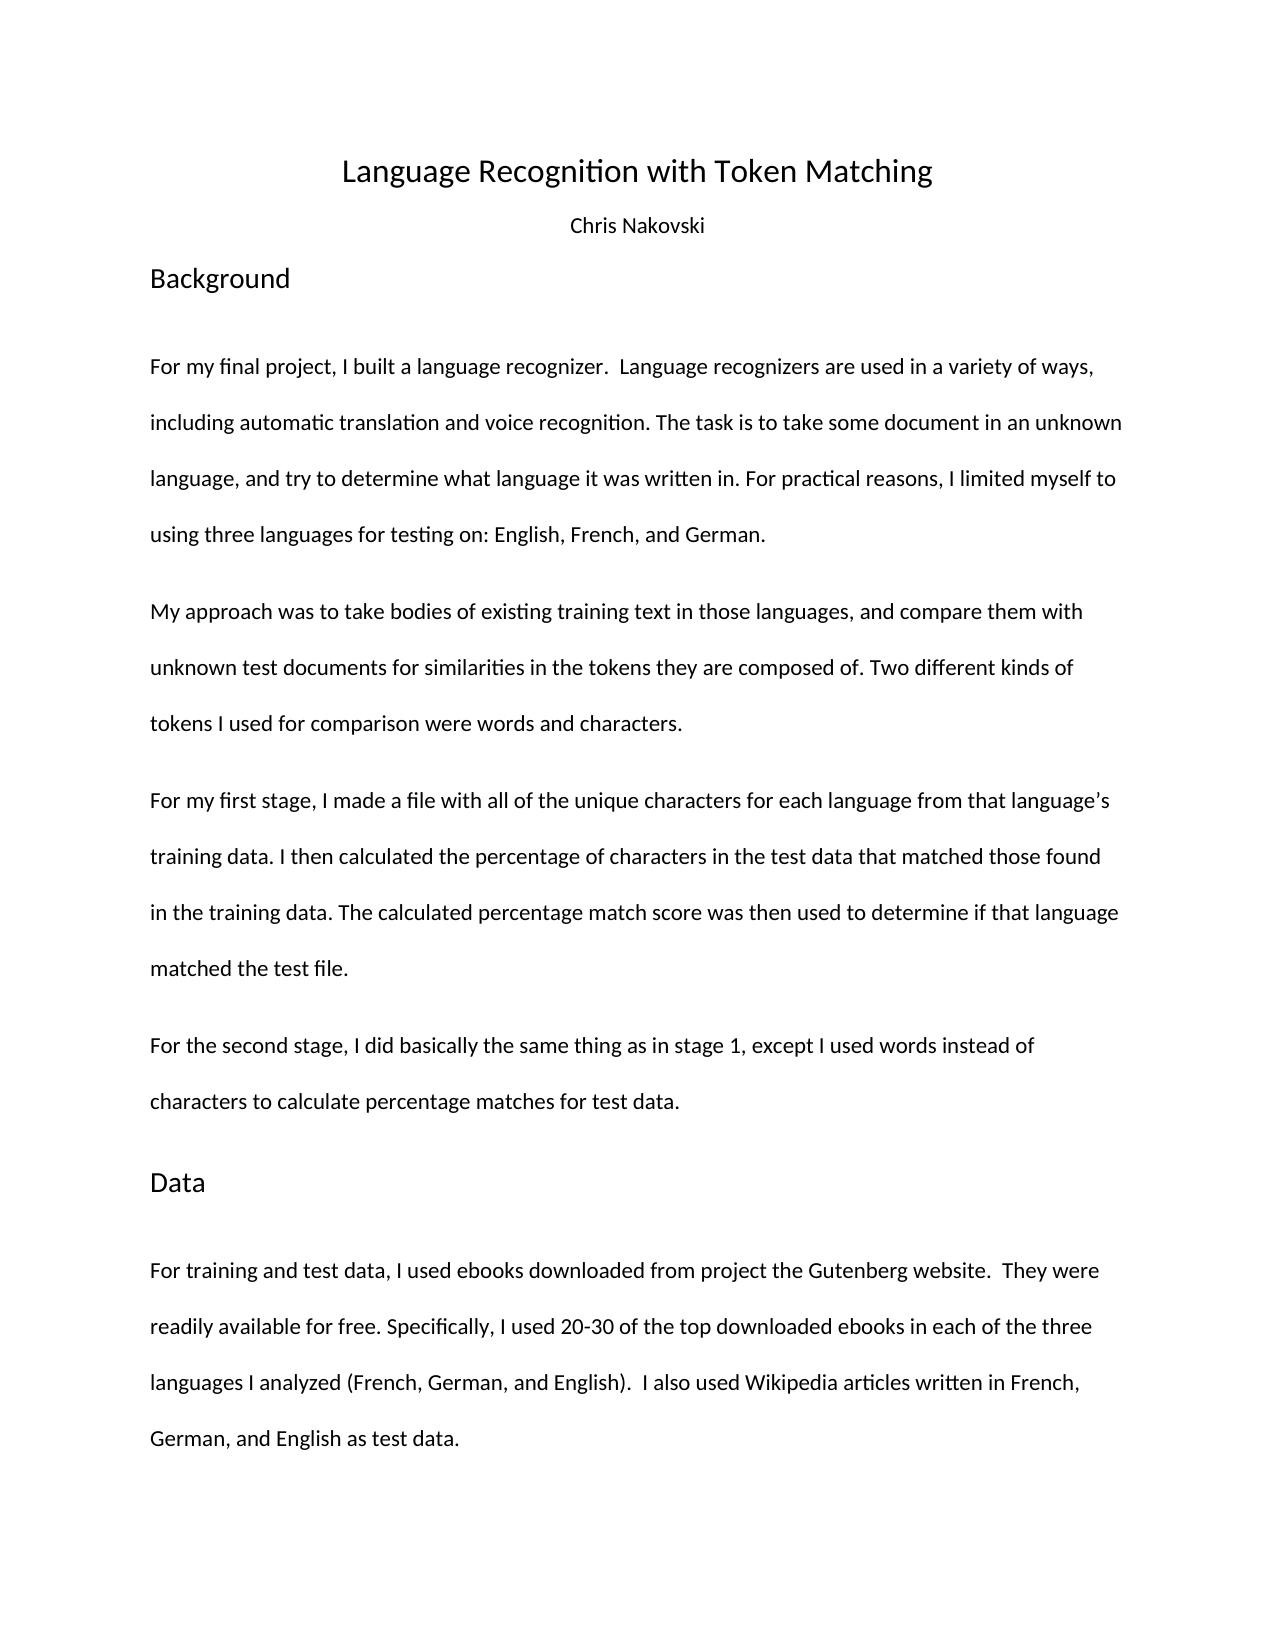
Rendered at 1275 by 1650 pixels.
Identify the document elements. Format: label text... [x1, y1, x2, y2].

text For my final project, I built a language recognizer. Language recognizers are used in a variety of ways, including automatic translation and voice recognition. The task is to take some document in an unknown language, and try to determine what language it was written in. For practical reasons, I limited myself to using three languages for testing on: English, French, and German. [150, 352, 1125, 549]
text For training and test data, I used ebooks downloaded from project the Gutenberg website. They were readily available for free. Specifically, I used 20-30 of the top downloaded ebooks in each of the three languages I analyzed (French, German, and English). I also used Wikipedia articles written in French, German, and English as test data. [150, 1256, 1125, 1453]
text For my first stage, I made a file with all of the unique characters for each language from that language’s training data. I then calculated the percentage of characters in the test data that matched those found in the training data. The calculated percentage match score was then used to determine if that language matched the test file. [150, 786, 1125, 983]
text For the second stage, I did basically the same thing as in stage 1, except I used words instead of characters to calculate percentage matches for test data. [150, 1031, 1125, 1116]
text My approach was to take bodies of existing training text in those languages, and compare them with unknown test documents for similarities in the tokens they are composed of. Two different kinds of tokens I used for comparison were words and characters. [150, 597, 1125, 738]
text Data [150, 1164, 1125, 1200]
text Background [150, 260, 1125, 296]
text Language Recognition with Token Matching [150, 150, 1125, 191]
text Chris Nakovski [150, 212, 1125, 239]
